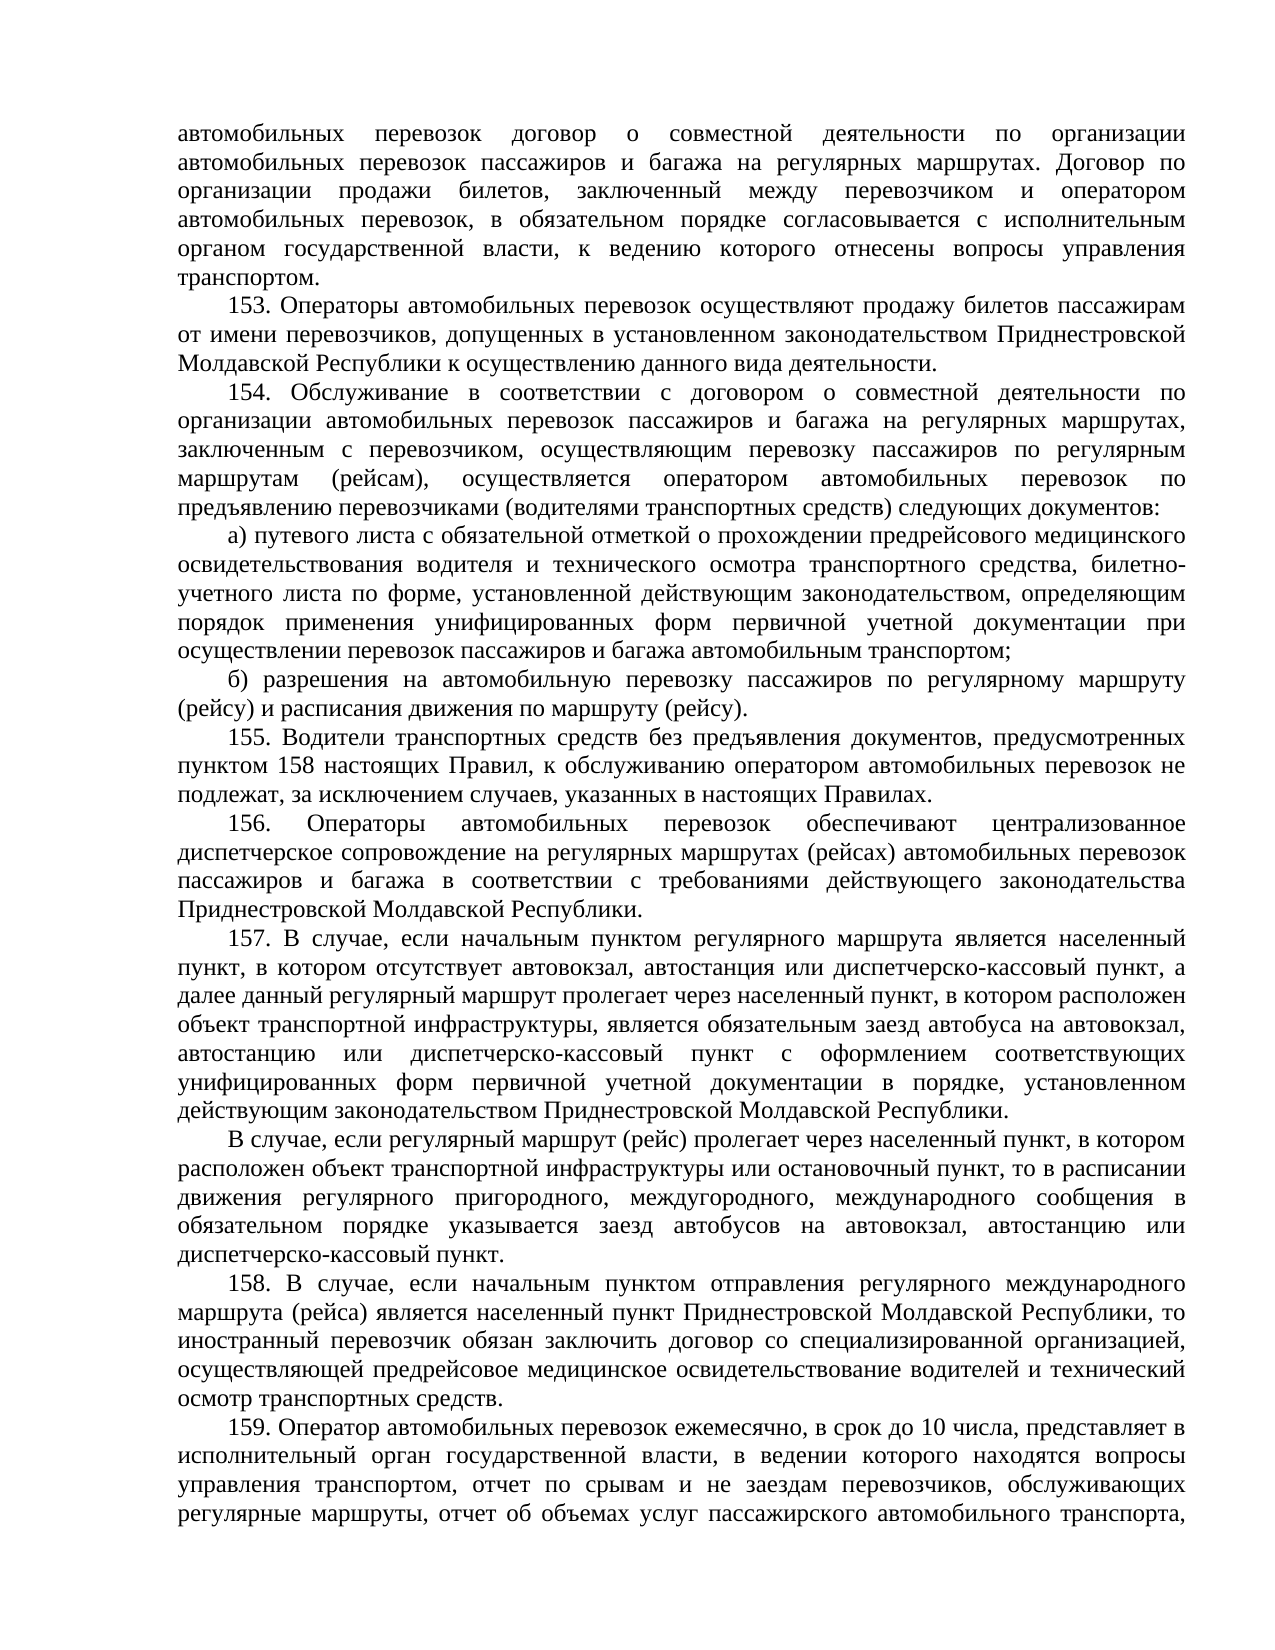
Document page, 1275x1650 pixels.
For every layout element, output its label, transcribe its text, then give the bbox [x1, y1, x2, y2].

text 155. Водители транспортных средств без предъявления документов, предусмотренных пунктом 158 настоящих Правил, к обслуживанию оператором автомобильных перевозок не подлежат, за исключением случаев, указанных в настоящих Правилах. [177, 722, 1186, 808]
text 156. Операторы автомобильных перевозок обеспечивают централизованное диспетчерское сопровождение на регулярных маршрутах (рейсах) автомобильных перевозок пассажиров и багажа в соответствии с требованиями действующего законодательства Приднестровской Молдавской Республики. [177, 808, 1186, 923]
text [177, 118, 1186, 291]
text а) путевого листа с обязательной отметкой о прохождении предрейсового медицинского освидетельствования водителя и технического осмотра транспортного средства, билетно-учетного листа по форме, установленной действующим законодательством, определяющим порядок применения унифицированных форм первичной учетной документации при осуществлении перевозок пассажиров и багажа автомобильным транспортом; [177, 521, 1186, 664]
text 157. В случае, если начальным пунктом регулярного маршрута является населенный пункт, в котором отсутствует автовокзал, автостанция или диспетчерско-кассовый пункт, а далее данный регулярный маршрут пролегает через населенный пункт, в котором расположен объект транспортной инфраструктуры, является обязательным заезд автобуса на автовокзал, автостанцию или диспетчерско-кассовый пункт с оформлением соответствующих унифицированных форм первичной учетной документации в порядке, установленном действующим законодательством Приднестровской Молдавской Республики. [177, 923, 1186, 1124]
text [177, 1412, 1186, 1527]
text 154. Обслуживание в соответствии с договором о совместной деятельности по организации автомобильных перевозок пассажиров и багажа на регулярных маршрутах, заключенным с перевозчиком, осуществляющим перевозку пассажиров по регулярным маршрутам (рейсам), осуществляется оператором автомобильных перевозок по предъявлению перевозчиками (водителями транспортных средств) следующих документов: [177, 377, 1186, 521]
text В случае, если регулярный маршрут (рейс) пролегает через населенный пункт, в котором расположен объект транспортной инфраструктуры или остановочный пункт, то в расписании движения регулярного пригородного, междугородного, международного сообщения в обязательном порядке указывается заезд автобусов на автовокзал, автостанцию или диспетчерско-кассовый пункт. [177, 1124, 1186, 1268]
text 158. В случае, если начальным пунктом отправления регулярного международного маршрута (рейса) является населенный пункт Приднестровской Молдавской Республики, то иностранный перевозчик обязан заключить договор со специализированной организацией, осуществляющей предрейсовое медицинское освидетельствование водителей и технический осмотр транспортных средств. [177, 1268, 1186, 1412]
text 153. Операторы автомобильных перевозок осуществляют продажу билетов пассажирам от имени перевозчиков, допущенных в установленном законодательством Приднестровской Молдавской Республики к осуществлению данного вида деятельности. [177, 291, 1186, 377]
text б) разрешения на автомобильную перевозку пассажиров по регулярному маршруту (рейсу) и расписания движения по маршруту (рейсу). [177, 664, 1186, 722]
